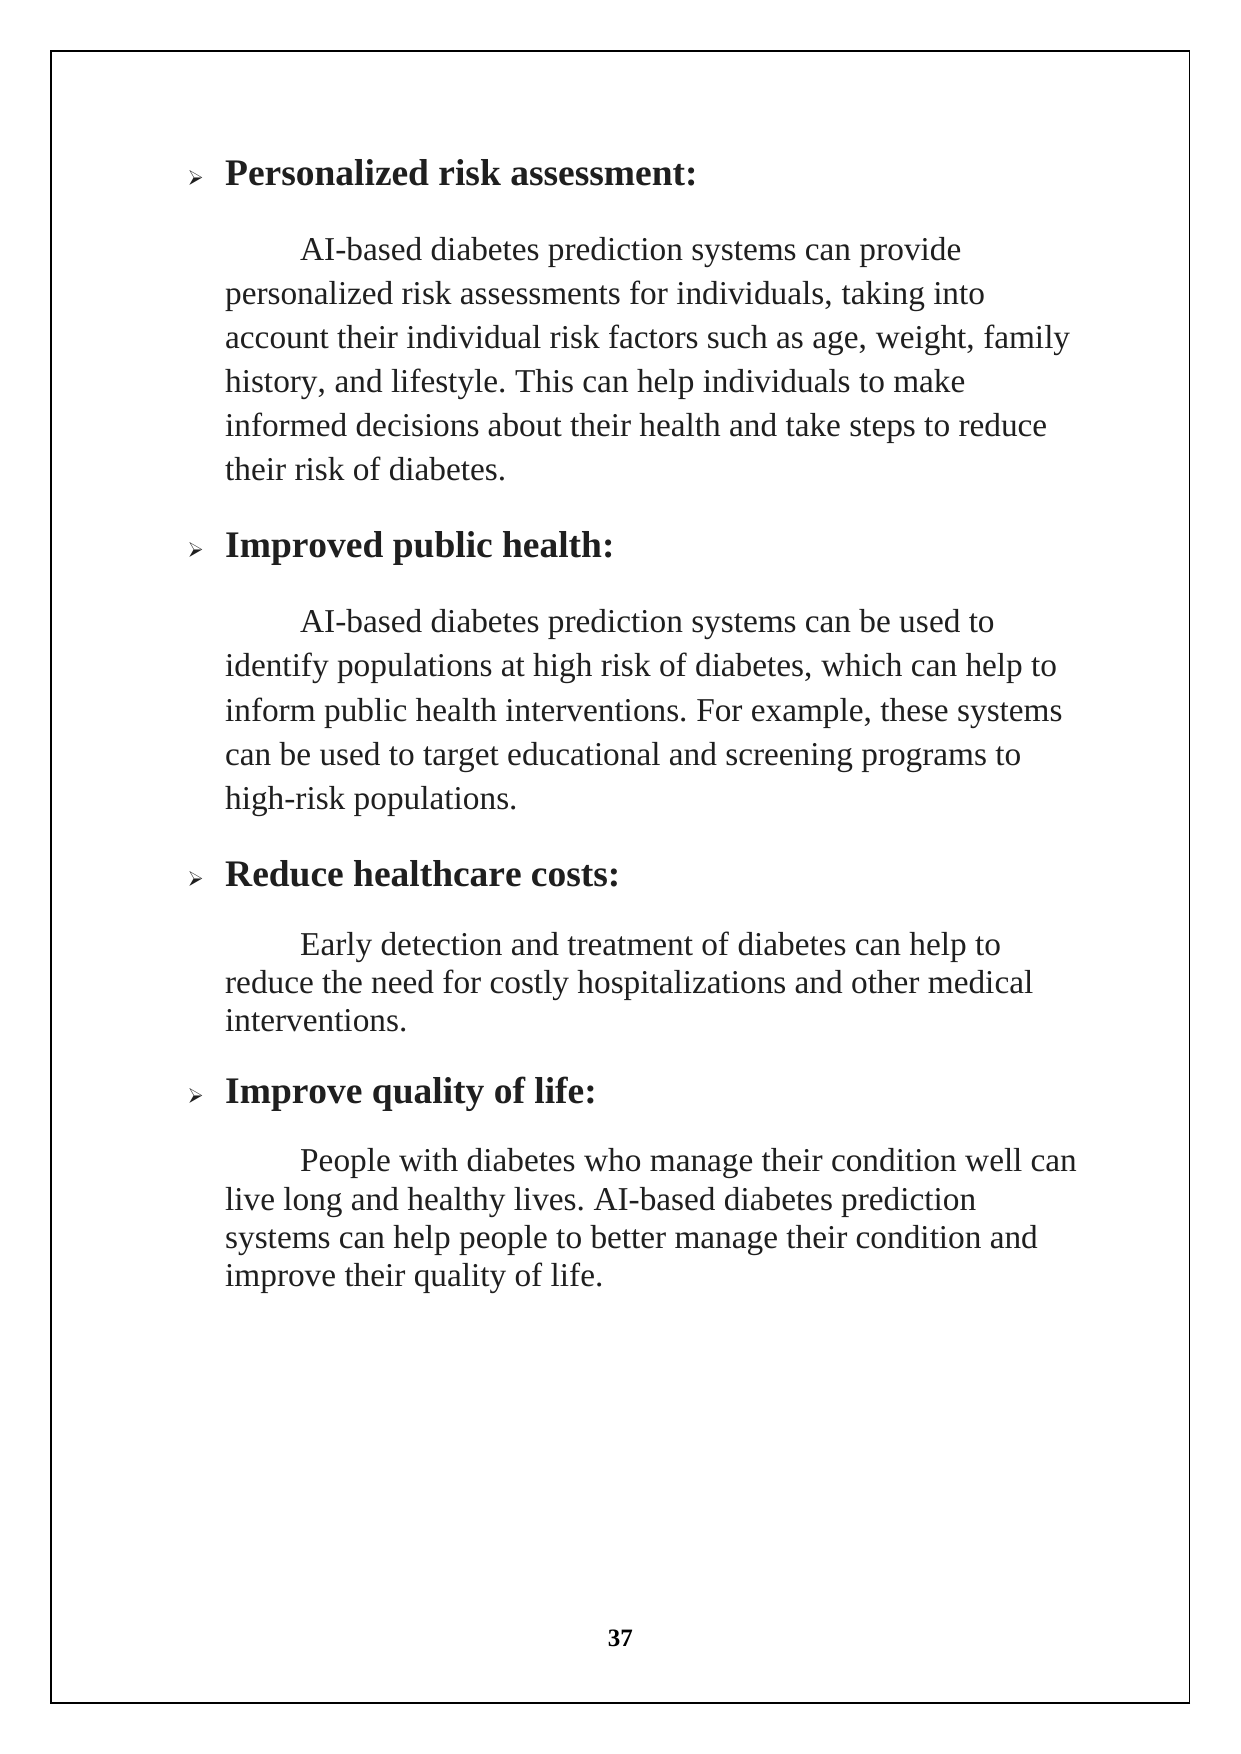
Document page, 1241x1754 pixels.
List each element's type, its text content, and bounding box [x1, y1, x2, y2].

text People with diabetes who manage their condition well can live long and healthy lives. AI-based diabetes prediction systems can help people to better manage their condition and improve their quality of life. [225, 1141, 1090, 1294]
text Early detection and treatment of diabetes can help to reduce the need for costly hospitalizations and other medical interventions. [225, 924, 1090, 1039]
list Improved public health: [187, 523, 1090, 566]
list Reduce healthcare costs: [187, 851, 1090, 894]
list Improve quality of life: [187, 1068, 1090, 1111]
text AI-based diabetes prediction systems can be used to identify populations at high risk of diabetes, which can help to inform public health interventions. For example, these systems can be used to target educational and screening programs to high-risk populations. [225, 602, 1090, 816]
text AI-based diabetes prediction systems can provide personalized risk assessments for individuals, taking into account their individual risk factors such as age, weight, family history, and lifestyle. This can help individuals to make informed decisions about their health and take steps to reduce their risk of diabetes. [225, 229, 1090, 488]
list Personalized risk assessment: [187, 150, 1090, 193]
